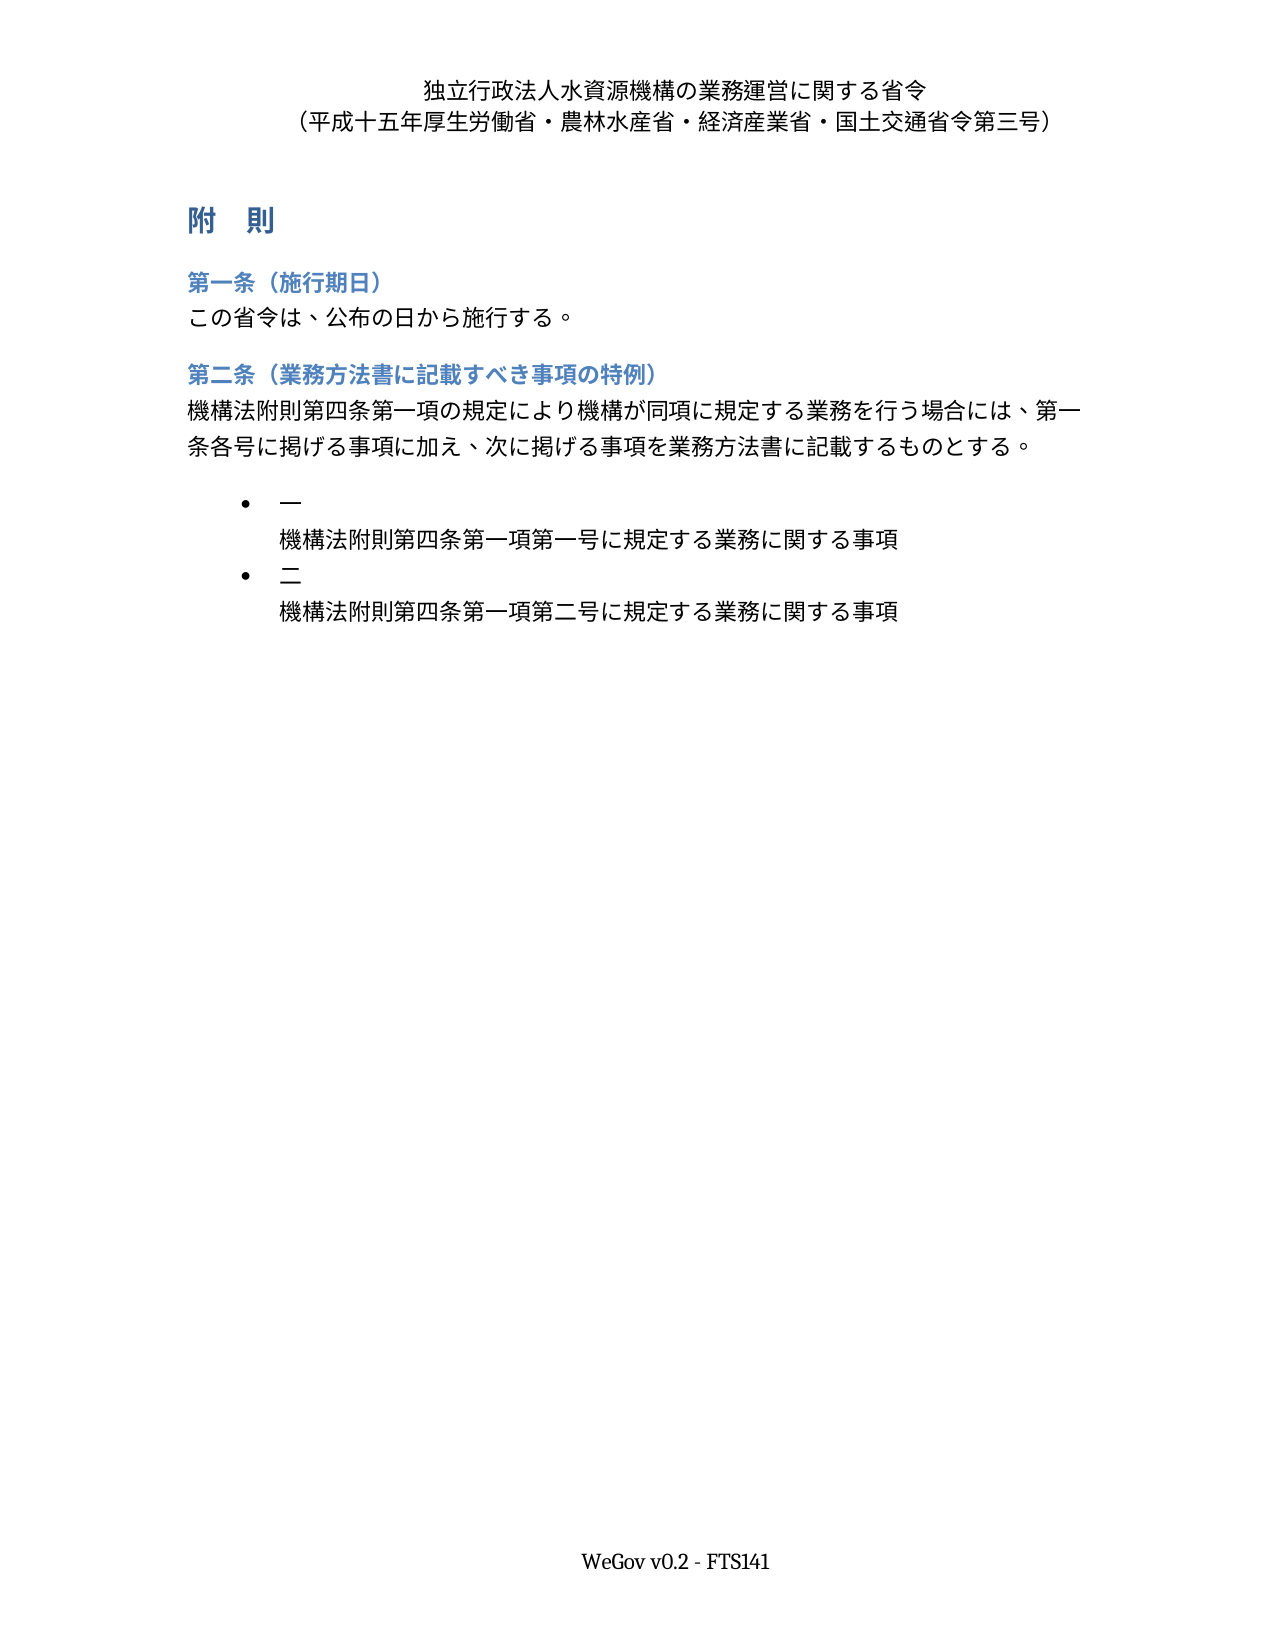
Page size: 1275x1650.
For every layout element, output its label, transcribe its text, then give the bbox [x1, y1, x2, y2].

subtitle 第二条（業務方法書に記載すべき事項の特例） [187, 359, 1087, 390]
subtitle 附 則 [187, 200, 1087, 240]
subtitle 第一条（施行期日） [187, 266, 1087, 298]
text この省令は、公布の日から施行する。 [187, 302, 1087, 334]
text 機構法附則第四条第一項の規定により機構が同項に規定する業務を行う場合には、第一条各号に掲げる事項に加え、次に掲げる事項を業務方法書に記載するものとする。 [187, 395, 1087, 462]
list 二 機構法附則第四条第一項第二号に規定する業務に関する事項 [242, 560, 1087, 627]
list 一 機構法附則第四条第一項第一号に規定する業務に関する事項 [242, 488, 1087, 555]
